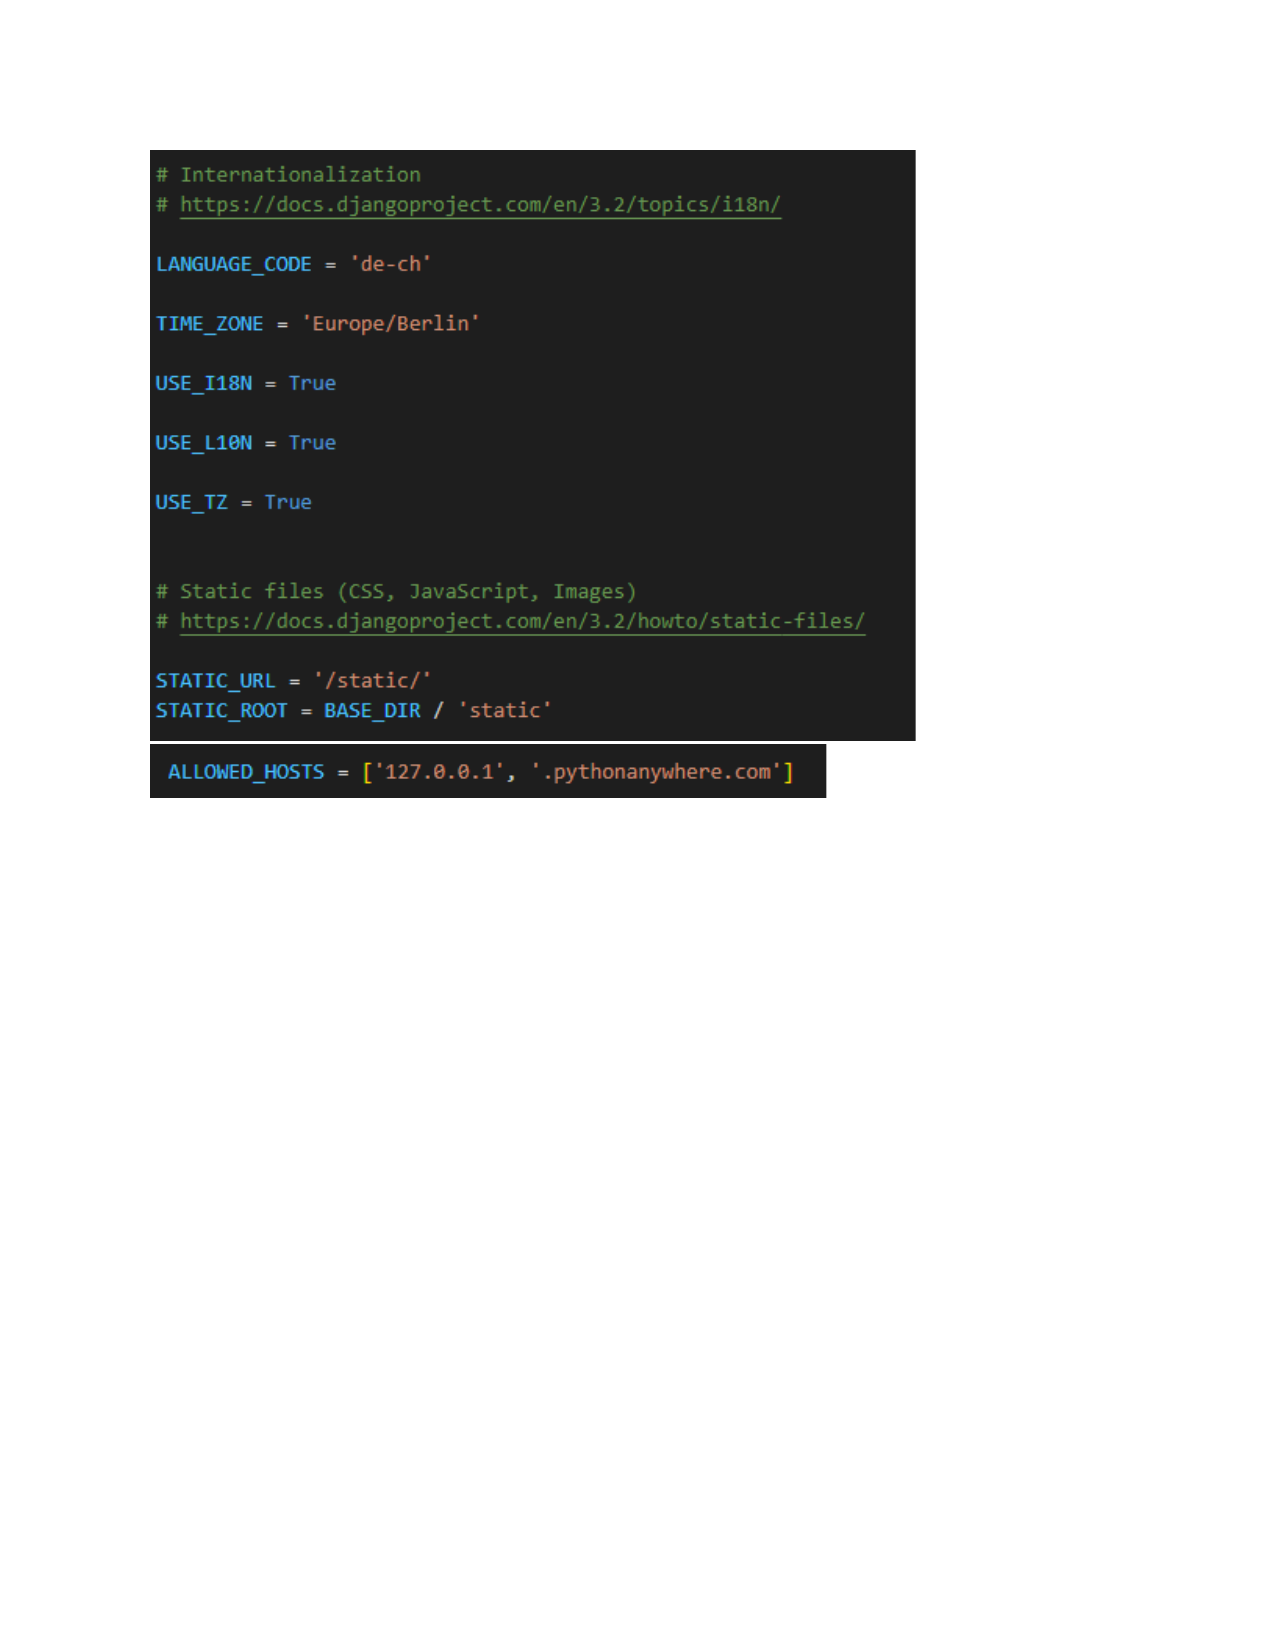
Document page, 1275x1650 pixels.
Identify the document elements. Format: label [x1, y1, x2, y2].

picture [150, 744, 827, 798]
picture [150, 150, 916, 741]
